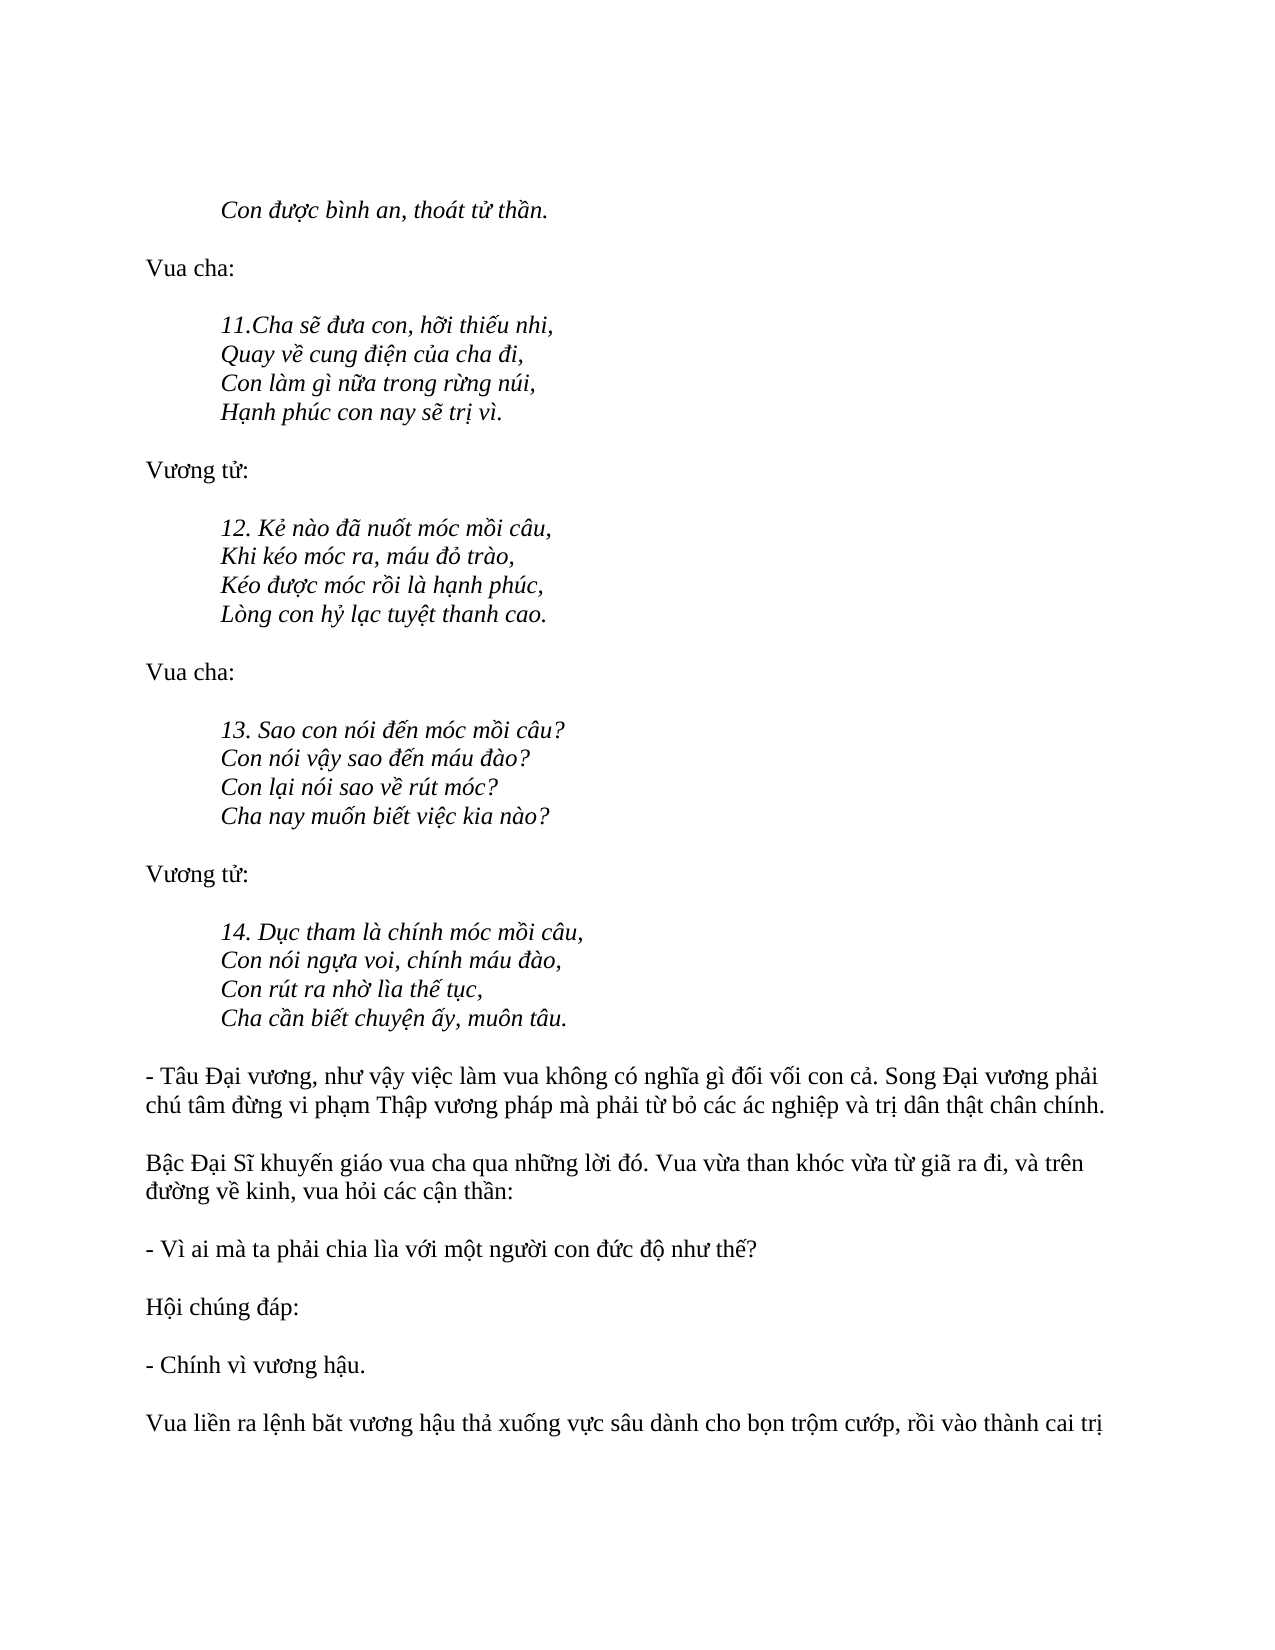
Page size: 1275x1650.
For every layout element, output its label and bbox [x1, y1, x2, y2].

table_header [130, 150, 1145, 1452]
